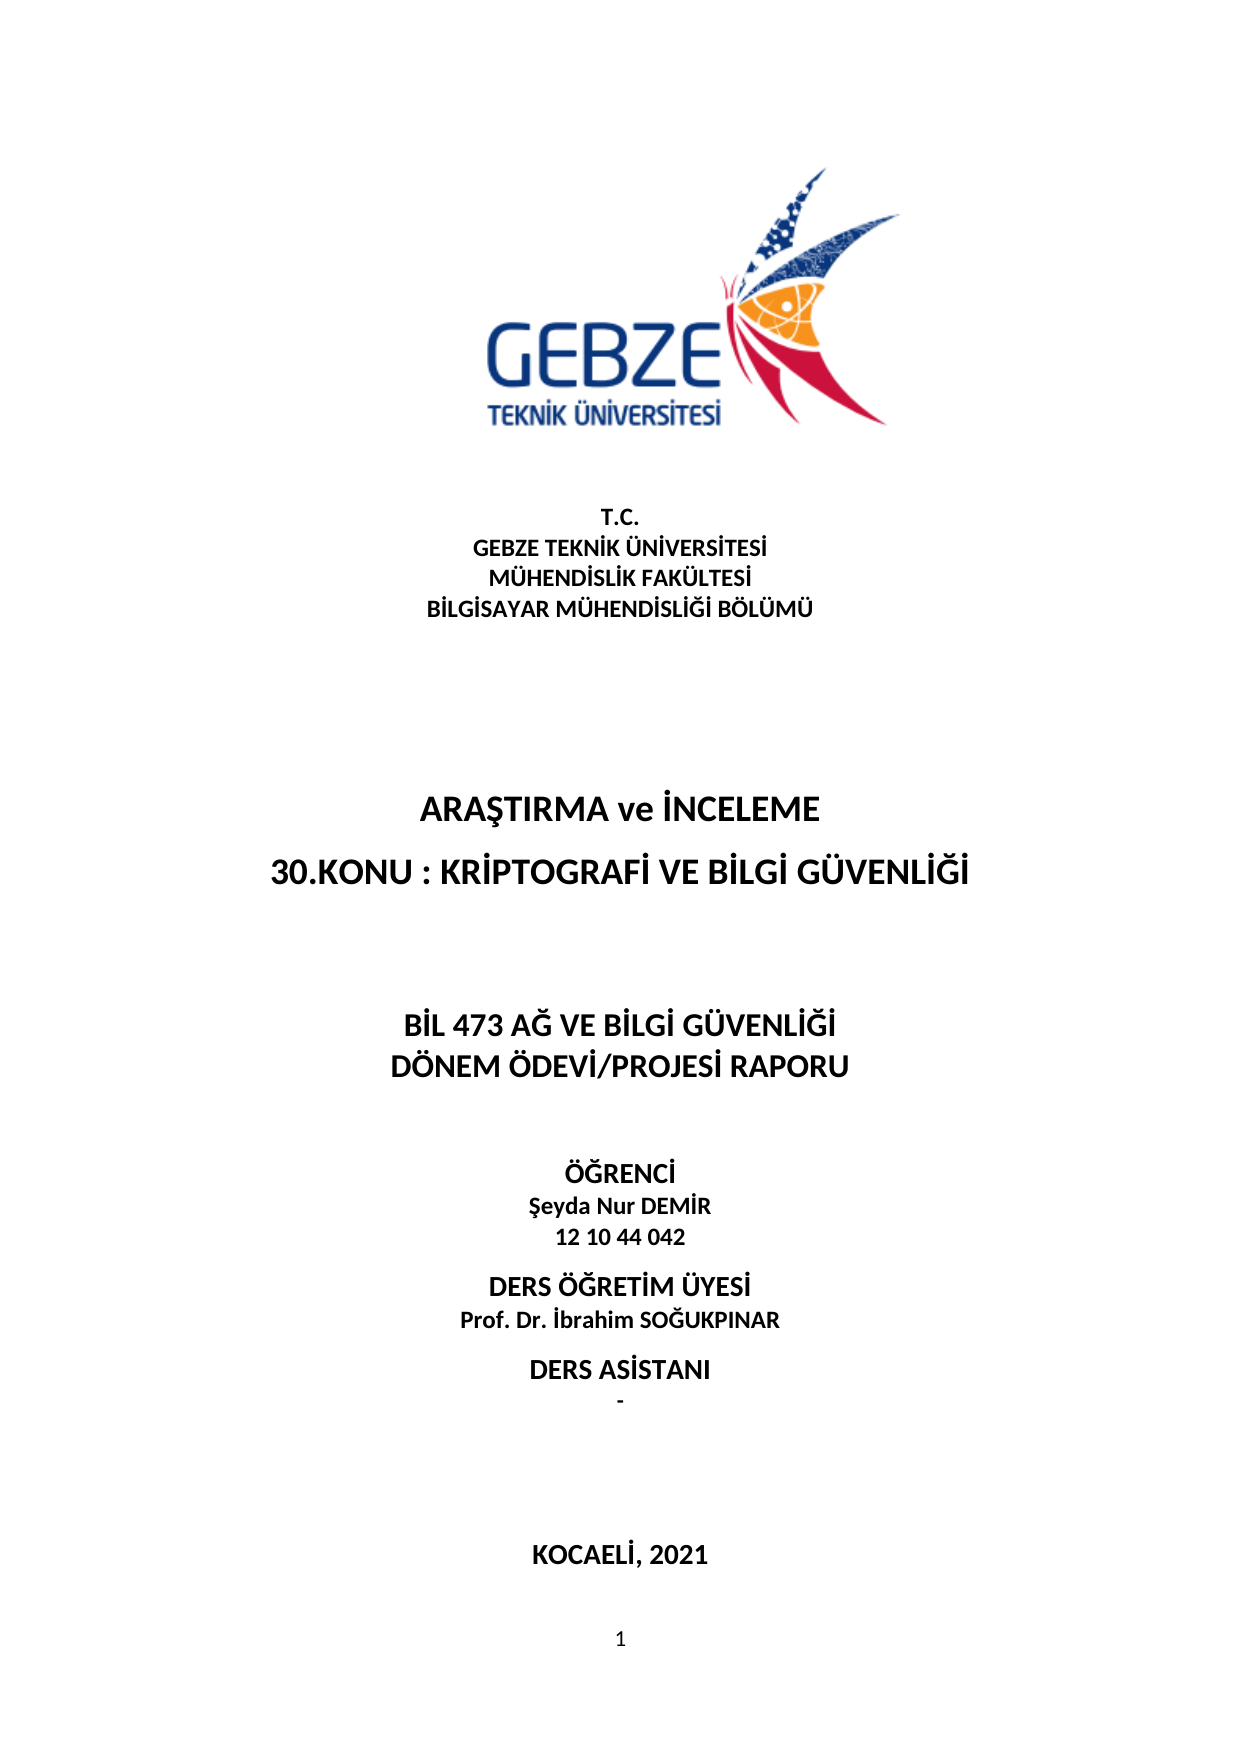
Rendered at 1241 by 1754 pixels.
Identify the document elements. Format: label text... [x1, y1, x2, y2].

text BİL 473 AĞ VE BİLGİ GÜVENLİĞİ DÖNEM ÖDEVİ/PROJESİ RAPORU [148, 1004, 1093, 1086]
text KOCAELİ, 2021 [148, 1536, 1093, 1572]
text DERS ASİSTANI - [148, 1351, 1093, 1415]
text DERS ÖĞRETİM ÜYESİ Prof. Dr. İbrahim SOĞUKPINAR [148, 1268, 1093, 1334]
text ARAŞTIRMA ve İNCELEME [148, 734, 1093, 831]
text ÖĞRENCİ Şeyda Nur DEMİR 12 10 44 042 [148, 1155, 1093, 1252]
picture [439, 147, 956, 440]
text 30.KONU : KRİPTOGRAFİ VE BİLGİ GÜVENLİĞİ [148, 848, 1093, 893]
text T.C. GEBZE TEKNİK ÜNİVERSİTESİ MÜHENDİSLİK FAKÜLTESİ BİLGİSAYAR MÜHENDİSLİĞİ BÖLÜMÜ [148, 501, 1093, 623]
